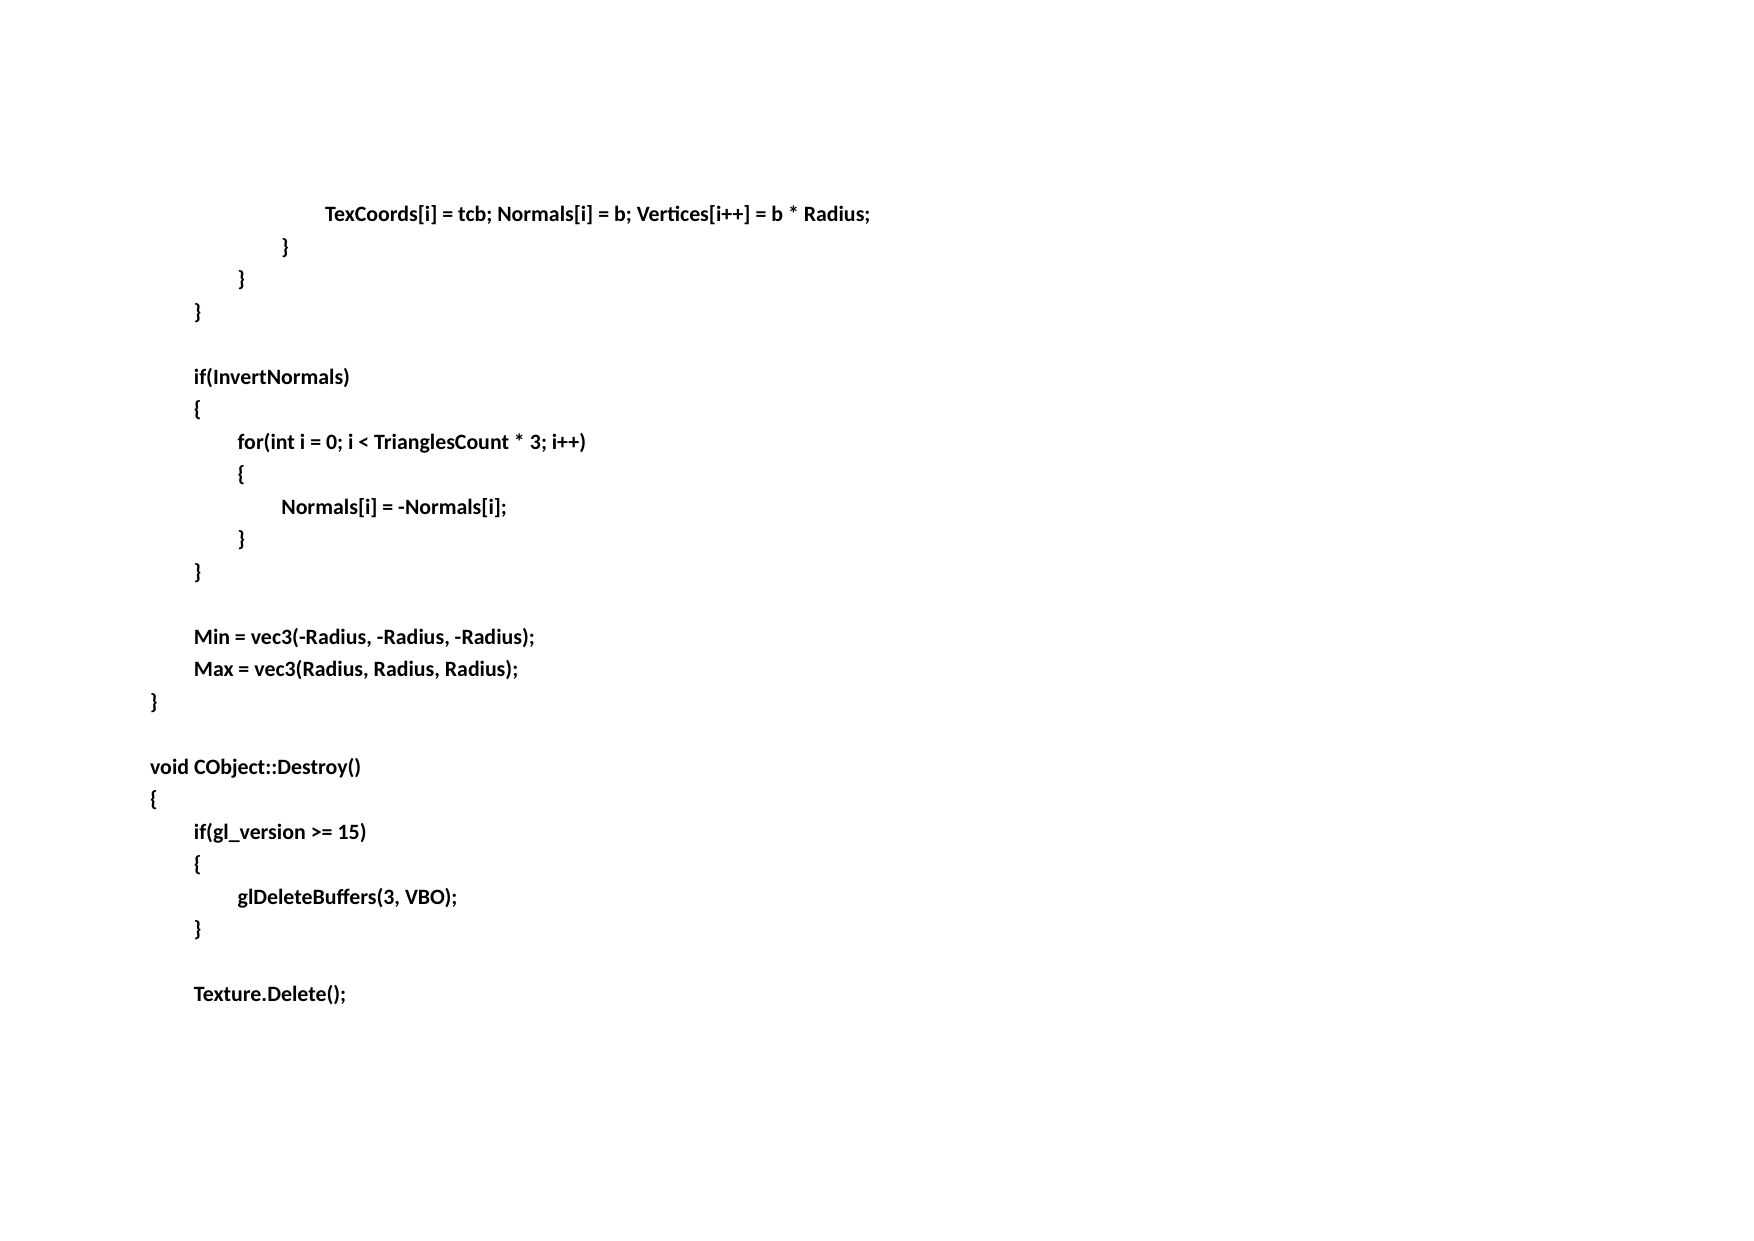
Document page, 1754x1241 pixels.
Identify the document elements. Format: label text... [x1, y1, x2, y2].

text Normals[i] = -Normals[i]; [150, 490, 1604, 523]
text } [150, 295, 1604, 328]
text if(gl_version >= 15) [150, 815, 1604, 848]
text } [150, 523, 1604, 555]
text void CObject::Destroy() [150, 750, 1604, 783]
text } [150, 913, 1604, 945]
text Min = vec3(-Radius, -Radius, -Radius); [150, 620, 1604, 653]
text { [150, 458, 1604, 490]
text { [150, 848, 1604, 880]
text glDeleteBuffers(3, VBO); [150, 880, 1604, 913]
text Max = vec3(Radius, Radius, Radius); [150, 653, 1604, 685]
text } [150, 263, 1604, 295]
text if(InvertNormals) [150, 360, 1604, 393]
text { [150, 783, 1604, 815]
text TexCoords[i] = tcb; Normals[i] = b; Vertices[i++] = b * Radius; [150, 198, 1604, 230]
text } [150, 685, 1604, 718]
text Texture.Delete(); [150, 978, 1604, 1010]
text } [150, 230, 1604, 263]
text { [150, 393, 1604, 425]
text for(int i = 0; i < TrianglesCount * 3; i++) [150, 425, 1604, 458]
text } [150, 555, 1604, 588]
